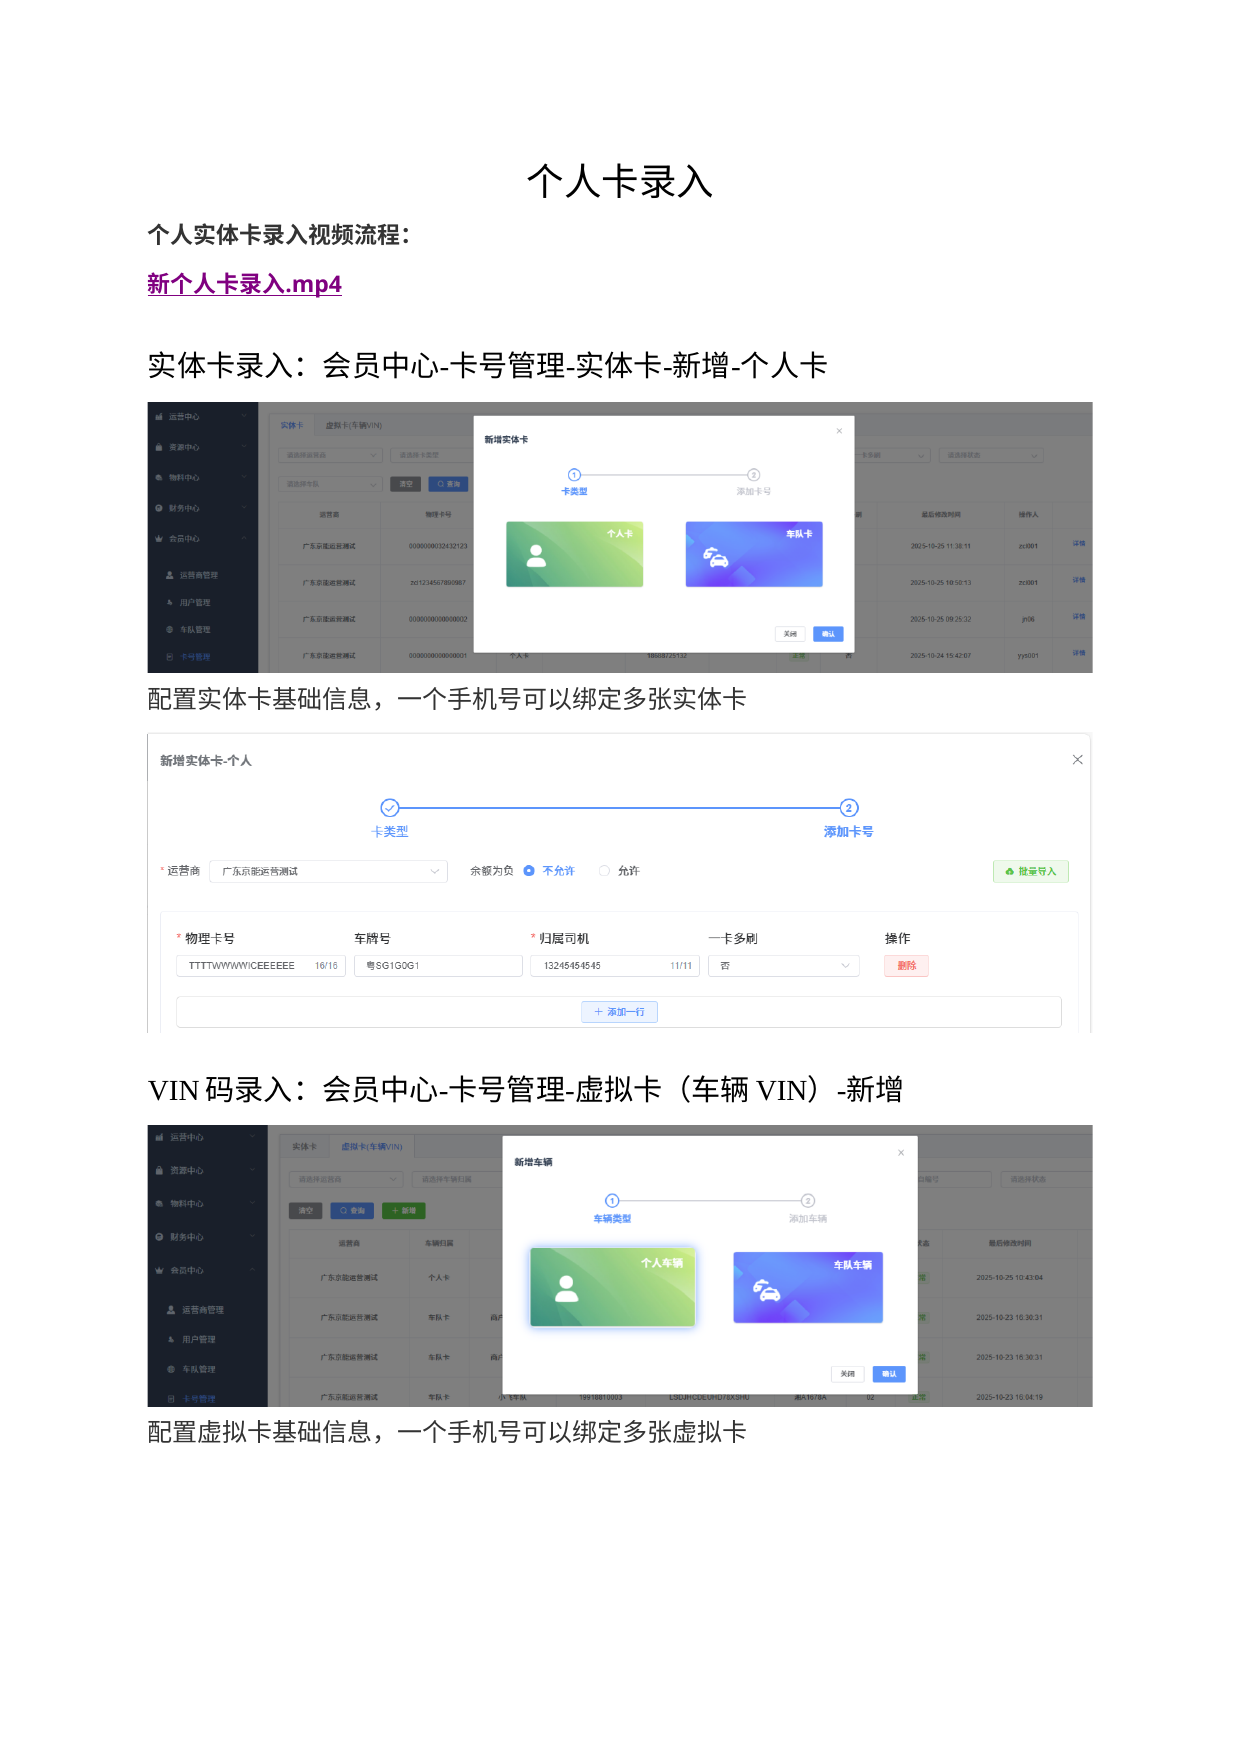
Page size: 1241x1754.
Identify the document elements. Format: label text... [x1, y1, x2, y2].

subtitle VIN码录入：会员中心-卡号管理-虚拟卡（车辆VIN）-新增 [148, 1066, 1093, 1108]
text 配置虚拟卡基础信息，一个手机号可以绑定多张虚拟卡 [148, 1413, 1093, 1449]
picture [147, 402, 1093, 673]
text 新个人卡录入.mp4 [148, 266, 1093, 299]
title 个人卡录入 [148, 152, 1093, 206]
text 配置实体卡基础信息，一个手机号可以绑定多张实体卡 [148, 679, 1093, 716]
picture [147, 1125, 1093, 1407]
subtitle 实体卡录入：会员中心-卡号管理-实体卡-新增-个人卡 [148, 343, 1093, 385]
text 个人实体卡录入视频流程： [148, 217, 1093, 250]
picture [147, 732, 1093, 1033]
